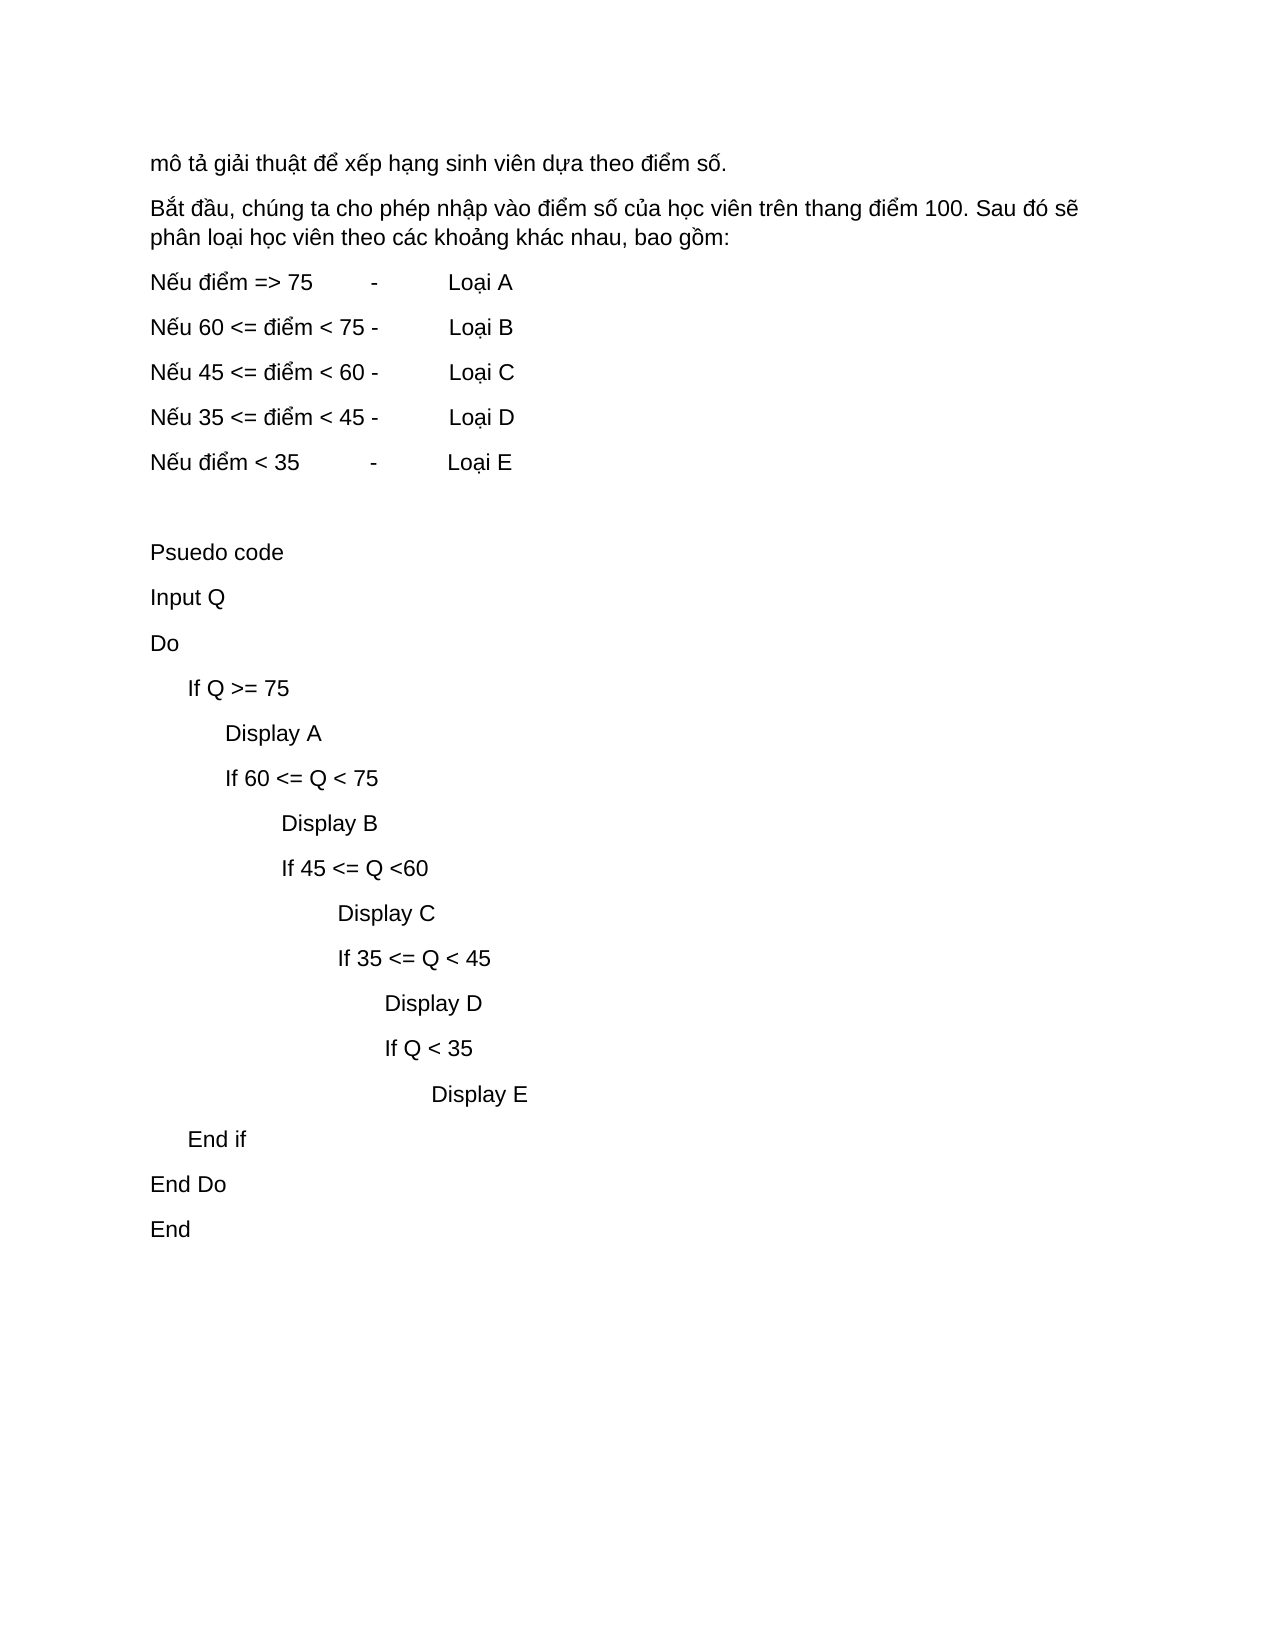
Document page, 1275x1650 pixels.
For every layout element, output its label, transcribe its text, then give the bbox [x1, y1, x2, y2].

text Nếu điểm < 35 - Loại E [150, 449, 1125, 475]
text Bắt đầu, chúng ta cho phép nhập vào điểm số của học viên trên thang điểm 100. Sau đó sẽ phân loại học viên theo các khoảng khác nhau, bao gồm: [150, 195, 1125, 250]
text Psuedo code [150, 539, 1125, 566]
text Input Q [150, 584, 1125, 611]
text Do [150, 629, 1125, 656]
text If 60 <= Q < 75 [225, 765, 1125, 791]
text Nếu 60 <= điểm < 75 - Loại B [150, 314, 1125, 340]
text If 45 <= Q <60 [281, 855, 1125, 881]
text Nếu điểm => 75 - Loại A [150, 269, 1125, 295]
text Display B [281, 810, 1125, 836]
text Nếu 45 <= điểm < 60 - Loại C [150, 359, 1125, 385]
text mô tả giải thuật để xếp hạng sinh viên dựa theo điểm số. [150, 150, 1125, 176]
text Display D [384, 990, 1125, 1017]
text If Q >= 75 [187, 674, 1125, 701]
text End [150, 1216, 1125, 1242]
text Display C [337, 900, 1125, 926]
text End if [187, 1126, 1125, 1152]
text End Do [150, 1171, 1125, 1197]
text If 35 <= Q < 45 [337, 945, 1125, 972]
text Nếu 35 <= điểm < 45 - Loại D [150, 404, 1125, 430]
text Display A [150, 720, 1125, 746]
text If Q < 35 [384, 1035, 1125, 1062]
text Display E [431, 1081, 1125, 1107]
